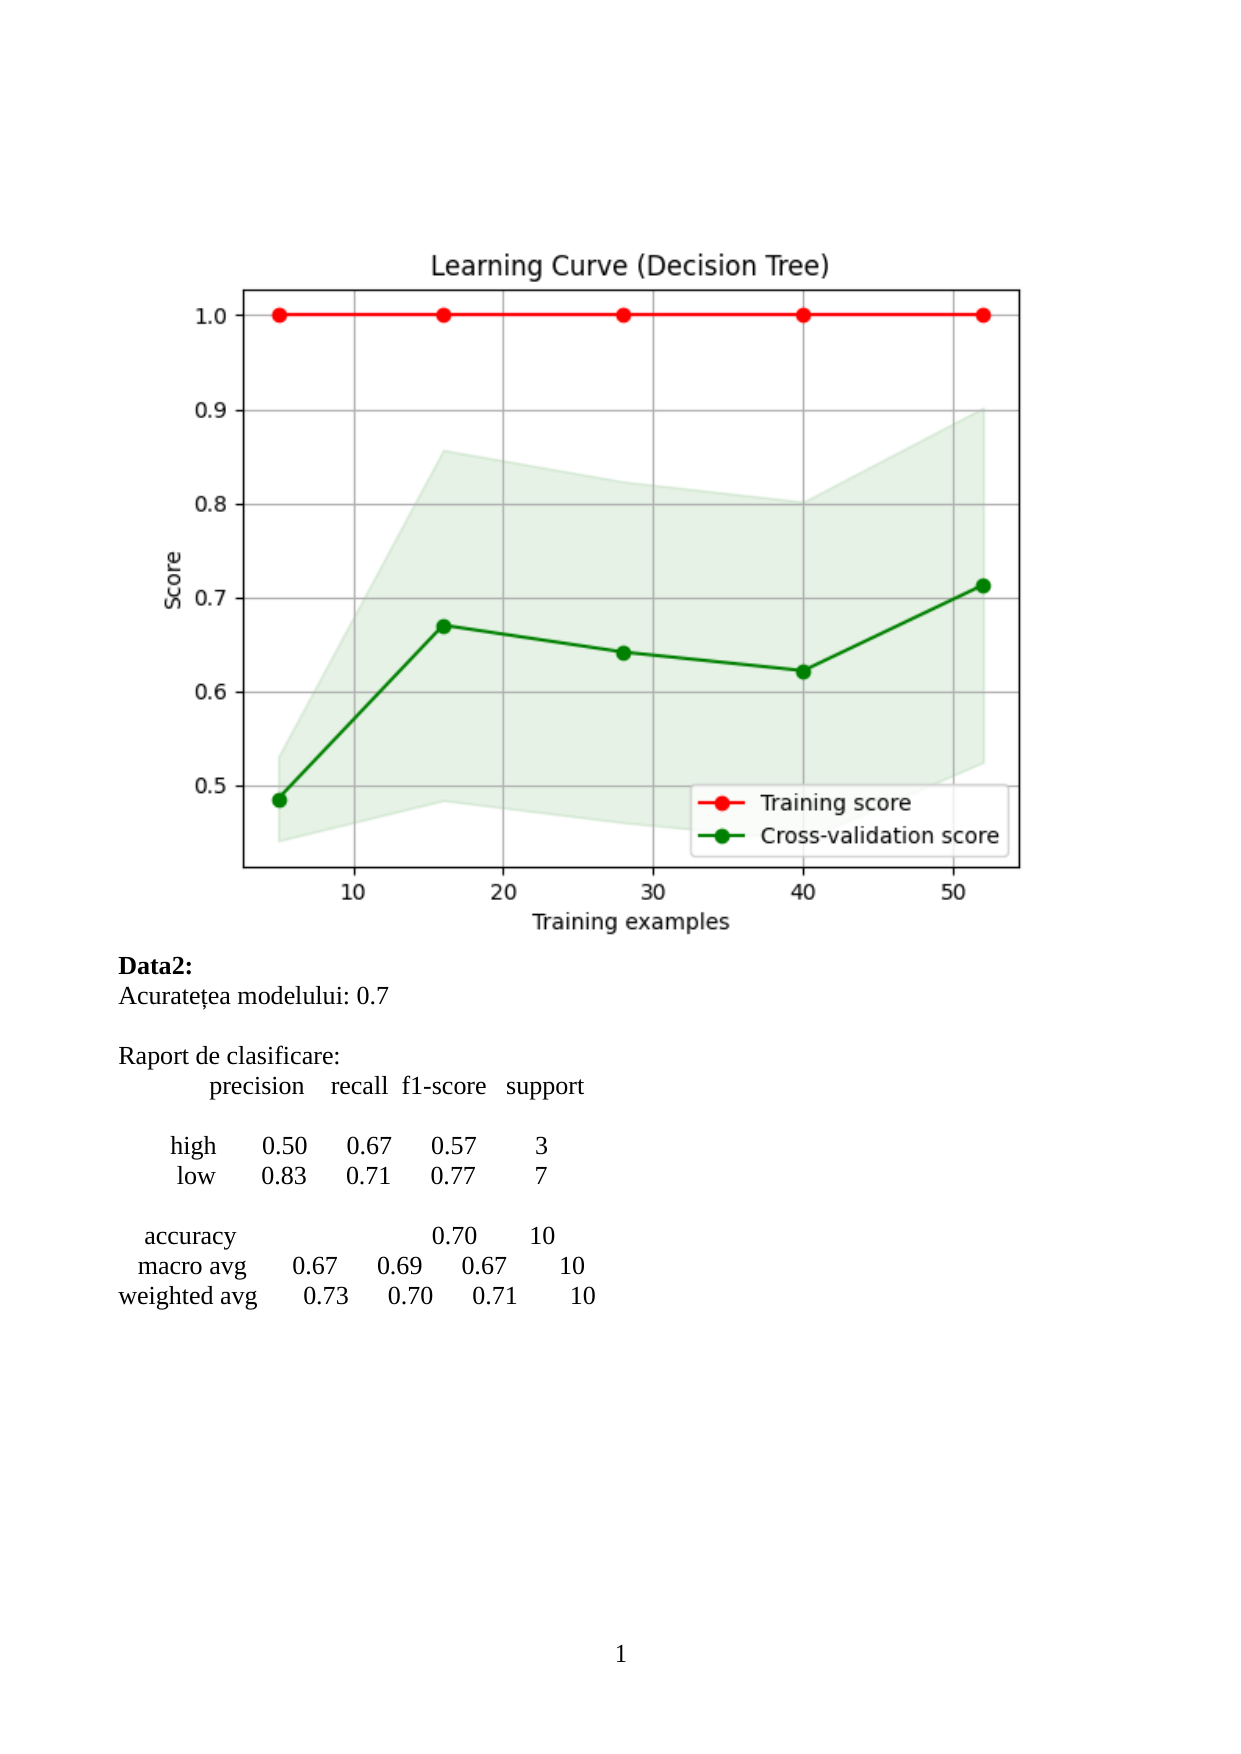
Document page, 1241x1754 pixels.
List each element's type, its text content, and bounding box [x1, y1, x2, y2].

text Raport de clasificare: [102, 1040, 1138, 1070]
text high 0.50 0.67 0.57 3 [102, 1130, 1138, 1160]
text Data2: [102, 950, 1138, 980]
text accuracy 0.70 10 [102, 1220, 1138, 1250]
text Acuratețea modelului: 0.7 [102, 980, 1138, 1010]
text weighted avg 0.73 0.70 0.71 10 [102, 1280, 1138, 1310]
text low 0.83 0.71 0.77 7 [102, 1160, 1138, 1190]
text precision recall f1-score support [102, 1070, 1138, 1100]
text macro avg 0.67 0.69 0.67 10 [102, 1250, 1138, 1280]
picture [118, 200, 1118, 950]
